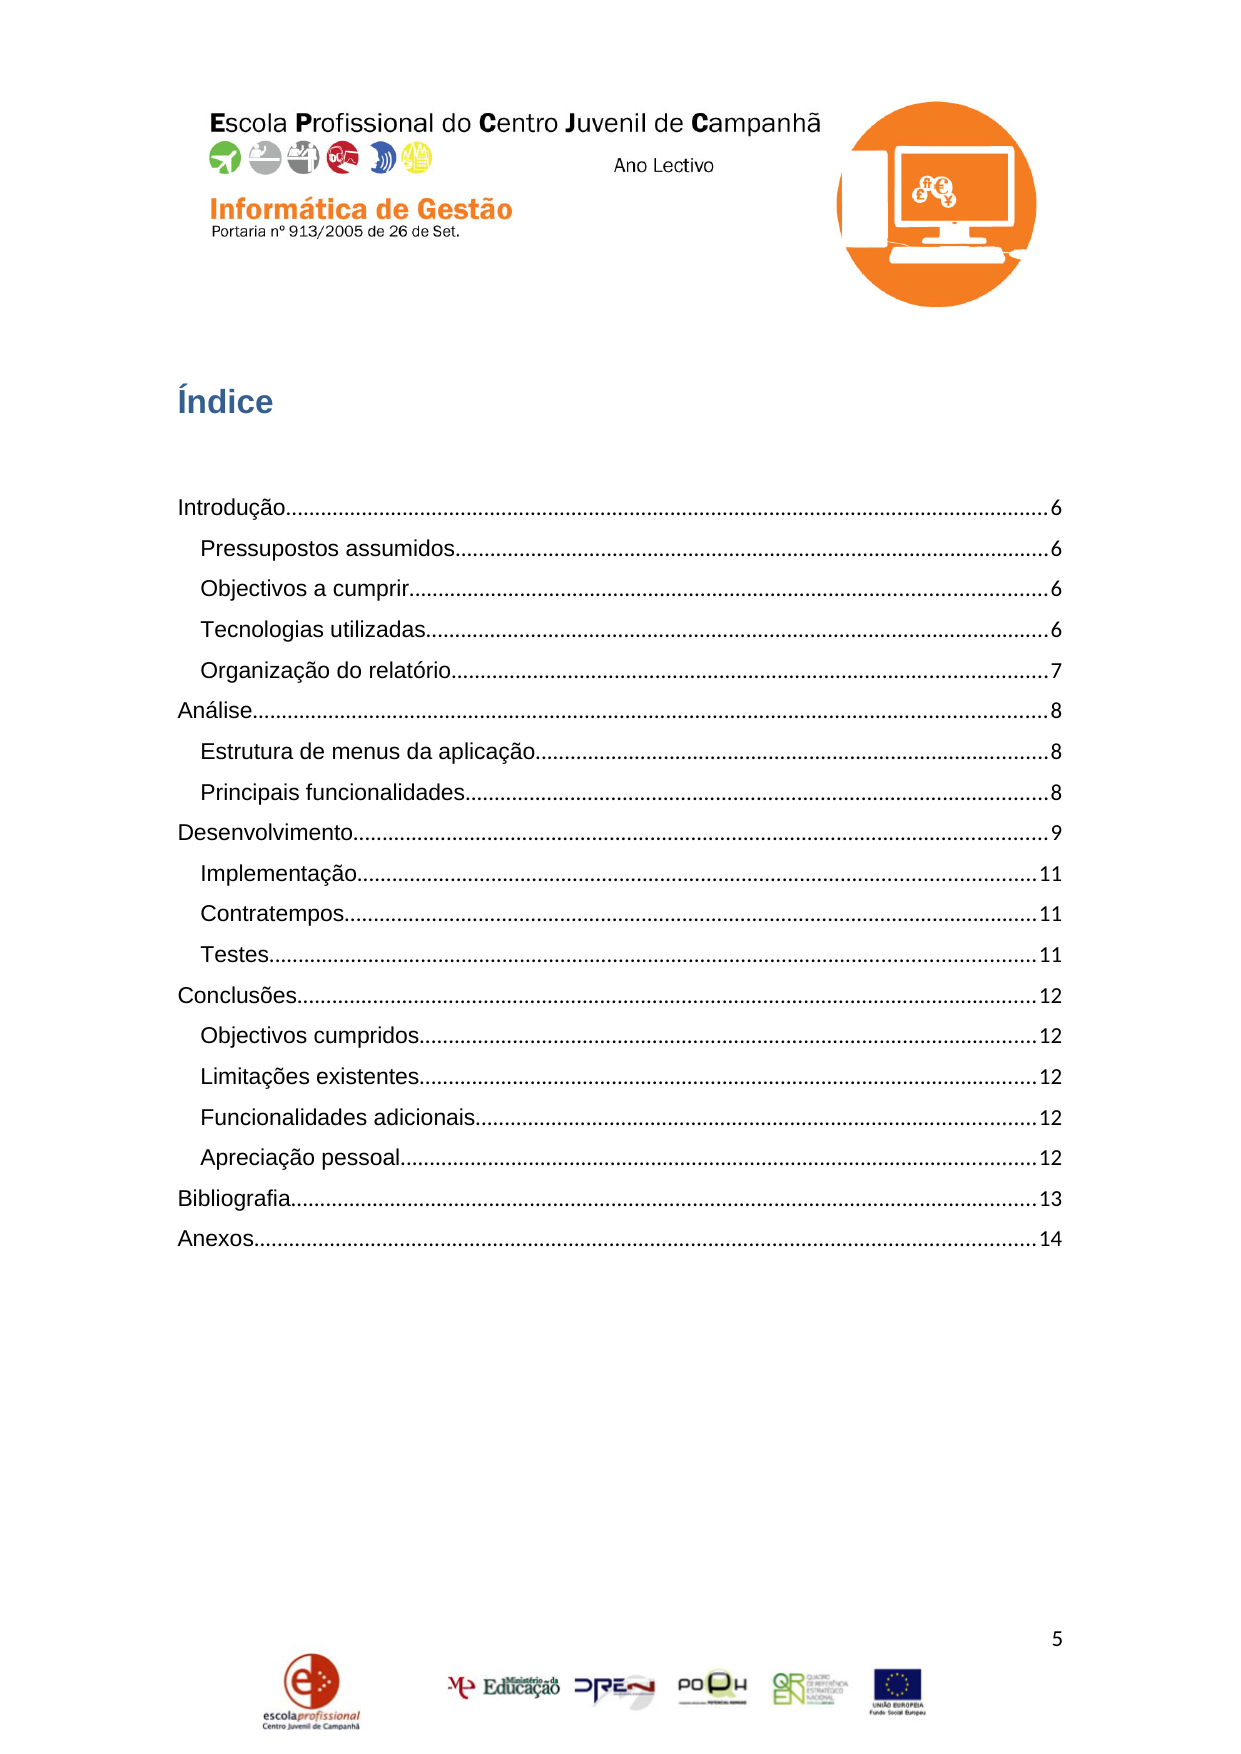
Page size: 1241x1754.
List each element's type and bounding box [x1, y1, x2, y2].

picture [445, 1659, 934, 1721]
picture [256, 1644, 361, 1730]
picture [177, 73, 1061, 332]
